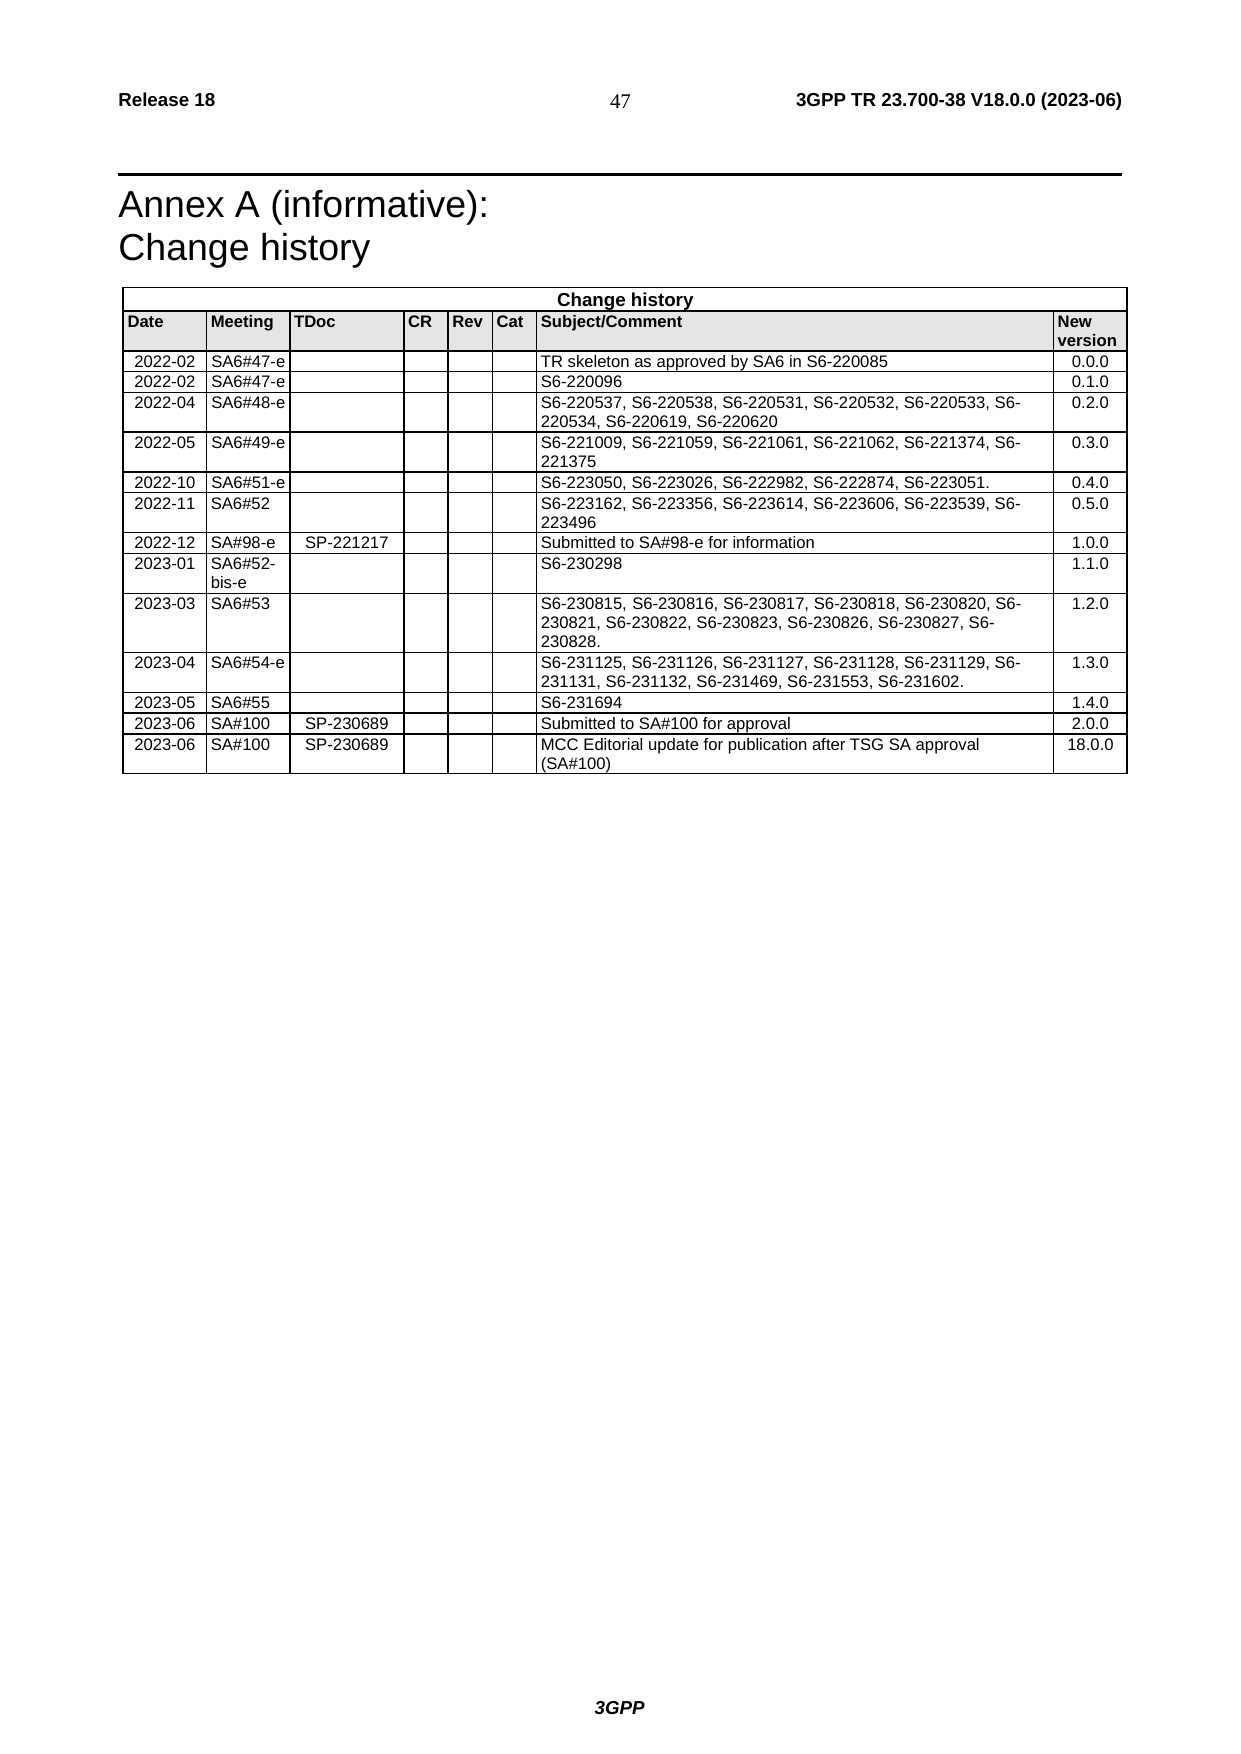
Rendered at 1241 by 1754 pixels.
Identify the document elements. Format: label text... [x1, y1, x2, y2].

table_cell SA6#47-e [207, 352, 289, 371]
table_cell [493, 433, 536, 471]
table_cell 2022-10 [124, 473, 206, 492]
table_cell 0.2.0 [1054, 393, 1126, 431]
table_cell S6-231125, S6-231126, S6-231127, S6-231128, S6-231129, S6-231131, S6-231132, S6-231469, S6-231553, S6-231602. [537, 653, 1053, 691]
table_cell 1.2.0 [1054, 594, 1126, 651]
table_cell 2023-03 [124, 594, 206, 651]
table_cell [405, 653, 447, 691]
table_cell SA6#48-e [207, 393, 289, 431]
table_cell SP-221217 [291, 533, 403, 552]
table_cell 0.4.0 [1054, 473, 1126, 492]
table_cell SA6#51-e [207, 473, 289, 492]
table_cell [291, 493, 403, 532]
table_cell [291, 372, 403, 391]
table_cell TR skeleton as approved by SA6 in S6-220085 [537, 352, 1053, 371]
table_cell SA6#49-e [207, 433, 289, 471]
table_cell [493, 393, 536, 431]
table_cell [405, 594, 447, 651]
table_cell 1.4.0 [1054, 693, 1126, 712]
table_cell 2023-04 [124, 653, 206, 691]
table_cell [493, 594, 536, 651]
table_cell [405, 393, 447, 431]
table_cell [449, 653, 492, 691]
table_cell S6-223162, S6-223356, S6-223614, S6-223606, S6-223539, S6-223496 [537, 493, 1053, 532]
table_cell [449, 594, 492, 651]
table_cell 0.3.0 [1054, 433, 1126, 471]
table_cell TDoc [291, 312, 403, 350]
table_cell Submitted to SA#98-e for information [537, 533, 1053, 552]
table_cell New version [1054, 312, 1126, 350]
table_cell 2022-05 [124, 433, 206, 471]
table_cell 1.1.0 [1054, 554, 1126, 592]
table_cell [493, 533, 536, 552]
table_cell [493, 352, 536, 371]
table_cell [291, 393, 403, 431]
table_cell S6-220096 [537, 372, 1053, 391]
table_cell 2022-12 [124, 533, 206, 552]
table_cell [449, 714, 492, 733]
table_cell [449, 372, 492, 391]
table_cell 2023-01 [124, 554, 206, 592]
table_cell [493, 554, 536, 592]
table_cell [449, 693, 492, 712]
table_cell [405, 493, 447, 532]
table_cell SA6#54-e [207, 653, 289, 691]
table_cell SA#98-e [207, 533, 289, 552]
table_cell [405, 433, 447, 471]
table_cell [405, 352, 447, 371]
table_cell [291, 653, 403, 691]
table_cell 2.0.0 [1054, 714, 1126, 733]
table_cell [291, 693, 403, 712]
table_cell Meeting [207, 312, 289, 350]
table_cell [449, 554, 492, 592]
table_cell [291, 352, 403, 371]
table_cell 2022-04 [124, 393, 206, 431]
table_cell [449, 393, 492, 431]
table_cell S6-223050, S6-223026, S6-222982, S6-222874, S6-223051. [537, 473, 1053, 492]
table_cell SA#100 [207, 714, 289, 733]
table_cell [493, 473, 536, 492]
table_cell Date [124, 312, 206, 350]
table_cell [449, 473, 492, 492]
table_cell [449, 493, 492, 532]
table_cell [405, 714, 447, 733]
table_cell [405, 372, 447, 391]
table_cell SP-230689 [291, 735, 403, 773]
table_cell 1.0.0 [1054, 533, 1126, 552]
table_header Change history [124, 288, 1126, 310]
table_cell 0.1.0 [1054, 372, 1126, 391]
table_cell 0.5.0 [1054, 493, 1126, 532]
table_cell [493, 653, 536, 691]
table_cell [291, 433, 403, 471]
table_cell 2022-11 [124, 493, 206, 532]
subtitle Annex A (informative): Change history [118, 176, 1122, 268]
table_cell [405, 473, 447, 492]
table_cell [449, 533, 492, 552]
table_cell SP-230689 [291, 714, 403, 733]
table_cell SA6#52 [207, 493, 289, 532]
table_cell 0.0.0 [1054, 352, 1126, 371]
table_cell 1.3.0 [1054, 653, 1126, 691]
table_cell Submitted to SA#100 for approval [537, 714, 1053, 733]
table_cell [449, 352, 492, 371]
table_cell MCC Editorial update for publication after TSG SA approval (SA#100) [537, 735, 1053, 773]
table_cell SA6#55 [207, 693, 289, 712]
table_cell [449, 433, 492, 471]
table_cell 2023-05 [124, 693, 206, 712]
table_cell [291, 594, 403, 651]
table_cell SA6#47-e [207, 372, 289, 391]
table_cell Cat [493, 312, 536, 350]
table_cell [405, 735, 447, 773]
table_cell S6-231694 [537, 693, 1053, 712]
table_cell [493, 493, 536, 532]
table_cell [449, 735, 492, 773]
table_cell S6-230815, S6-230816, S6-230817, S6-230818, S6-230820, S6-230821, S6-230822, S6-230823, S6-230826, S6-230827, S6-230828. [537, 594, 1053, 651]
table_cell S6-220537, S6-220538, S6-220531, S6-220532, S6-220533, S6-220534, S6-220619, S6-220620 [537, 393, 1053, 431]
table_cell [493, 693, 536, 712]
table_cell SA#100 [207, 735, 289, 773]
table_cell [493, 714, 536, 733]
table_cell Rev [449, 312, 492, 350]
table_cell [405, 533, 447, 552]
table_cell [405, 693, 447, 712]
table_cell 2023-06 [124, 735, 206, 773]
table_cell 18.0.0 [1054, 735, 1126, 773]
table_cell 2022-02 [124, 372, 206, 391]
table_cell S6-230298 [537, 554, 1053, 592]
table_cell 2022-02 [124, 352, 206, 371]
table_cell 2023-06 [124, 714, 206, 733]
table_cell [493, 735, 536, 773]
table_cell CR [405, 312, 447, 350]
table_cell [405, 554, 447, 592]
table_cell SA6#52-bis-e [207, 554, 289, 592]
table_cell [291, 473, 403, 492]
table_cell S6-221009, S6-221059, S6-221061, S6-221062, S6-221374, S6-221375 [537, 433, 1053, 471]
table_cell [493, 372, 536, 391]
table_cell [291, 554, 403, 592]
table_cell Subject/Comment [537, 312, 1053, 350]
table_cell SA6#53 [207, 594, 289, 651]
